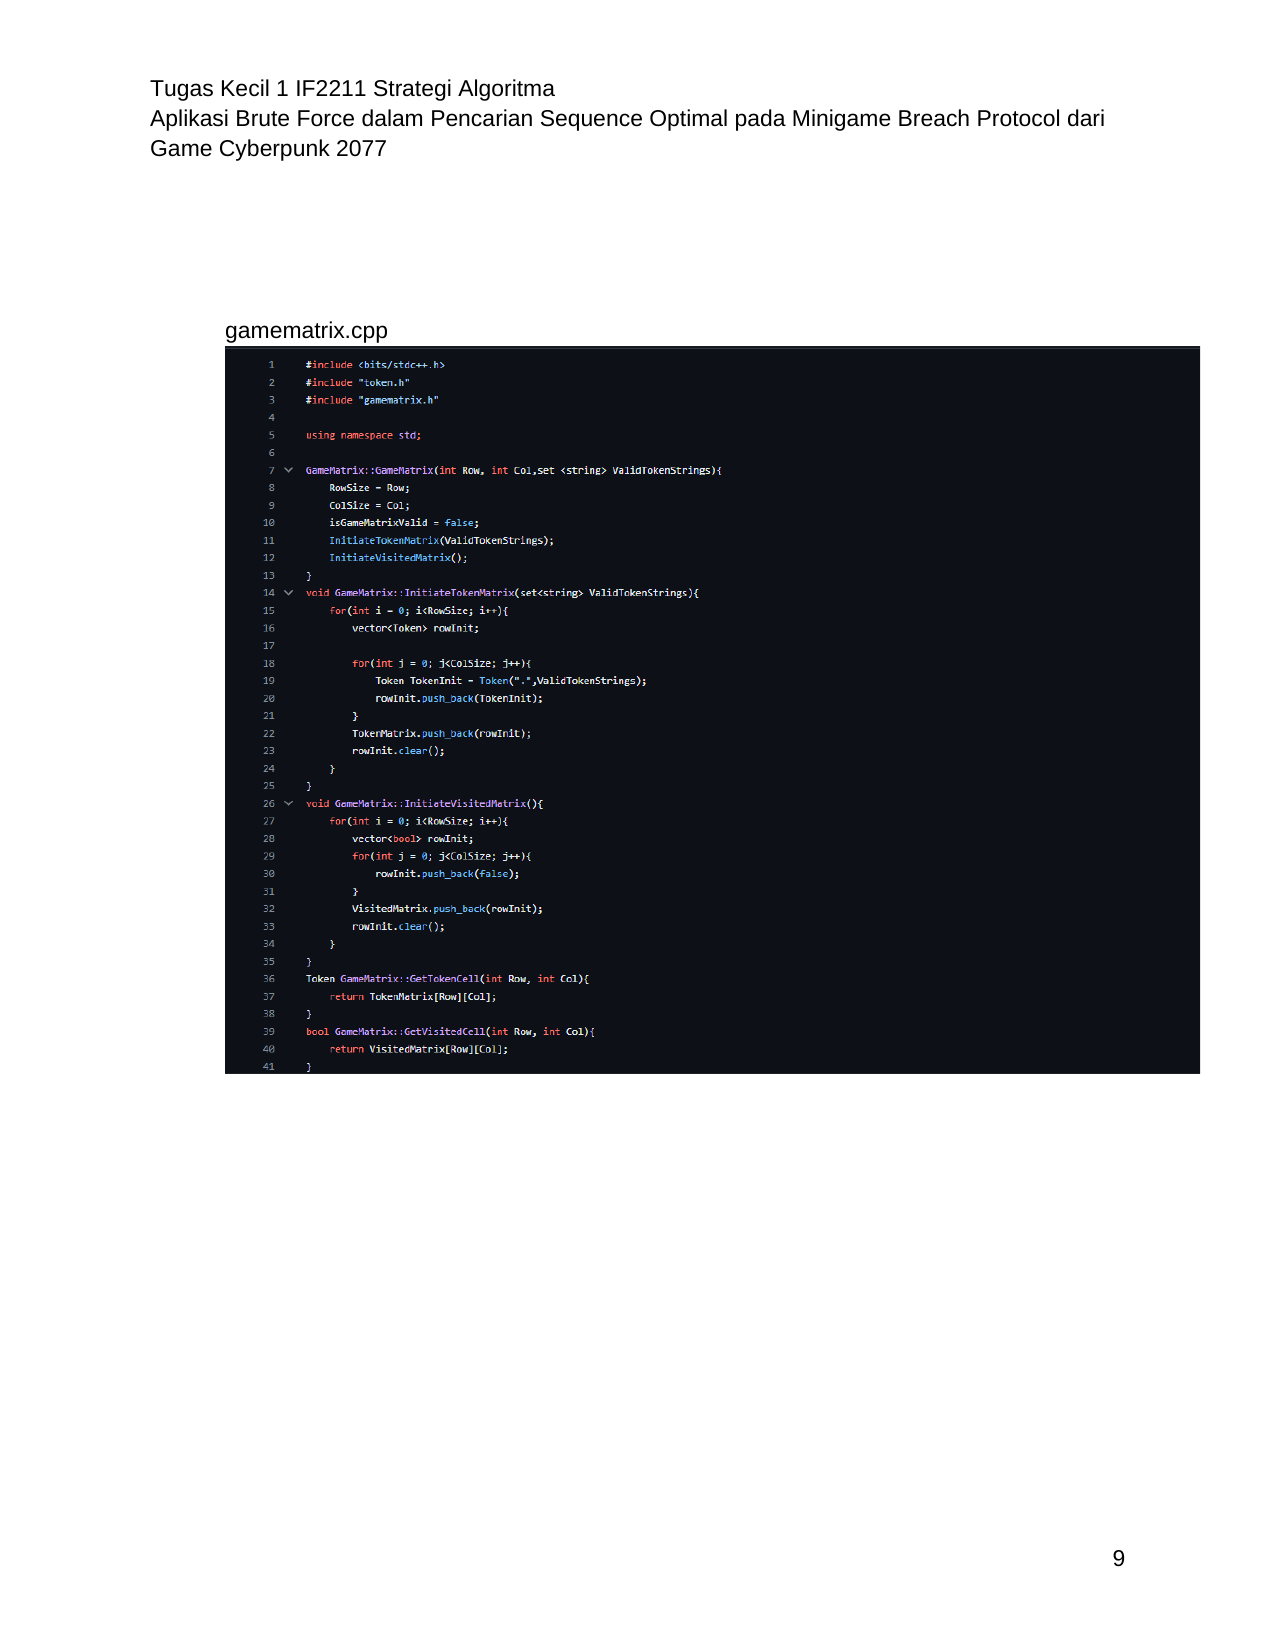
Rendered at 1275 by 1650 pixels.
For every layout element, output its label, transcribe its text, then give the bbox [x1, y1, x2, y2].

list gamematrix.cpp [225, 317, 1125, 343]
picture [225, 346, 1200, 1074]
